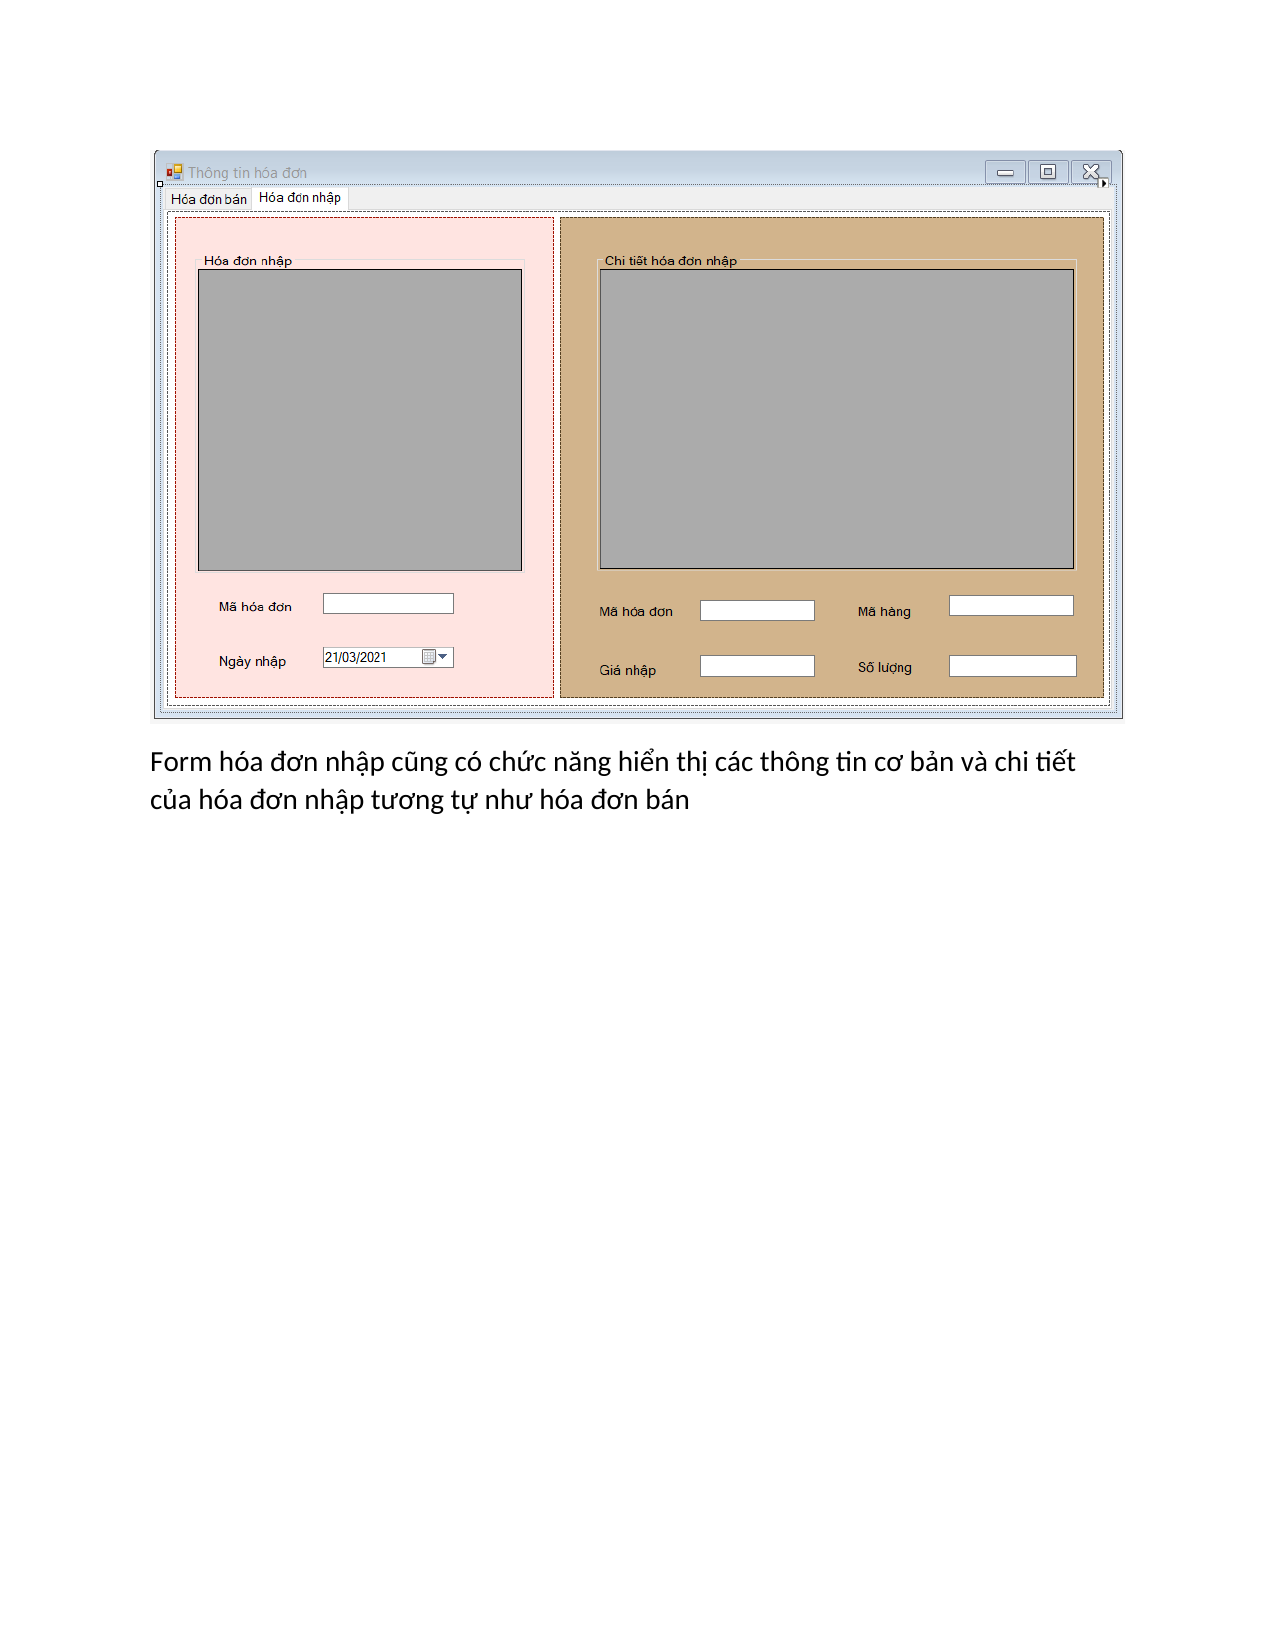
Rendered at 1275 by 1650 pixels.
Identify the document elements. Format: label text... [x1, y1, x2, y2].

text Form hóa đơn nhập cũng có chức năng hiển thị các thông tin cơ bản và chi tiết của hóa đơn nhập tương tự như hóa đơn bán [150, 743, 1125, 817]
picture [150, 150, 1125, 724]
